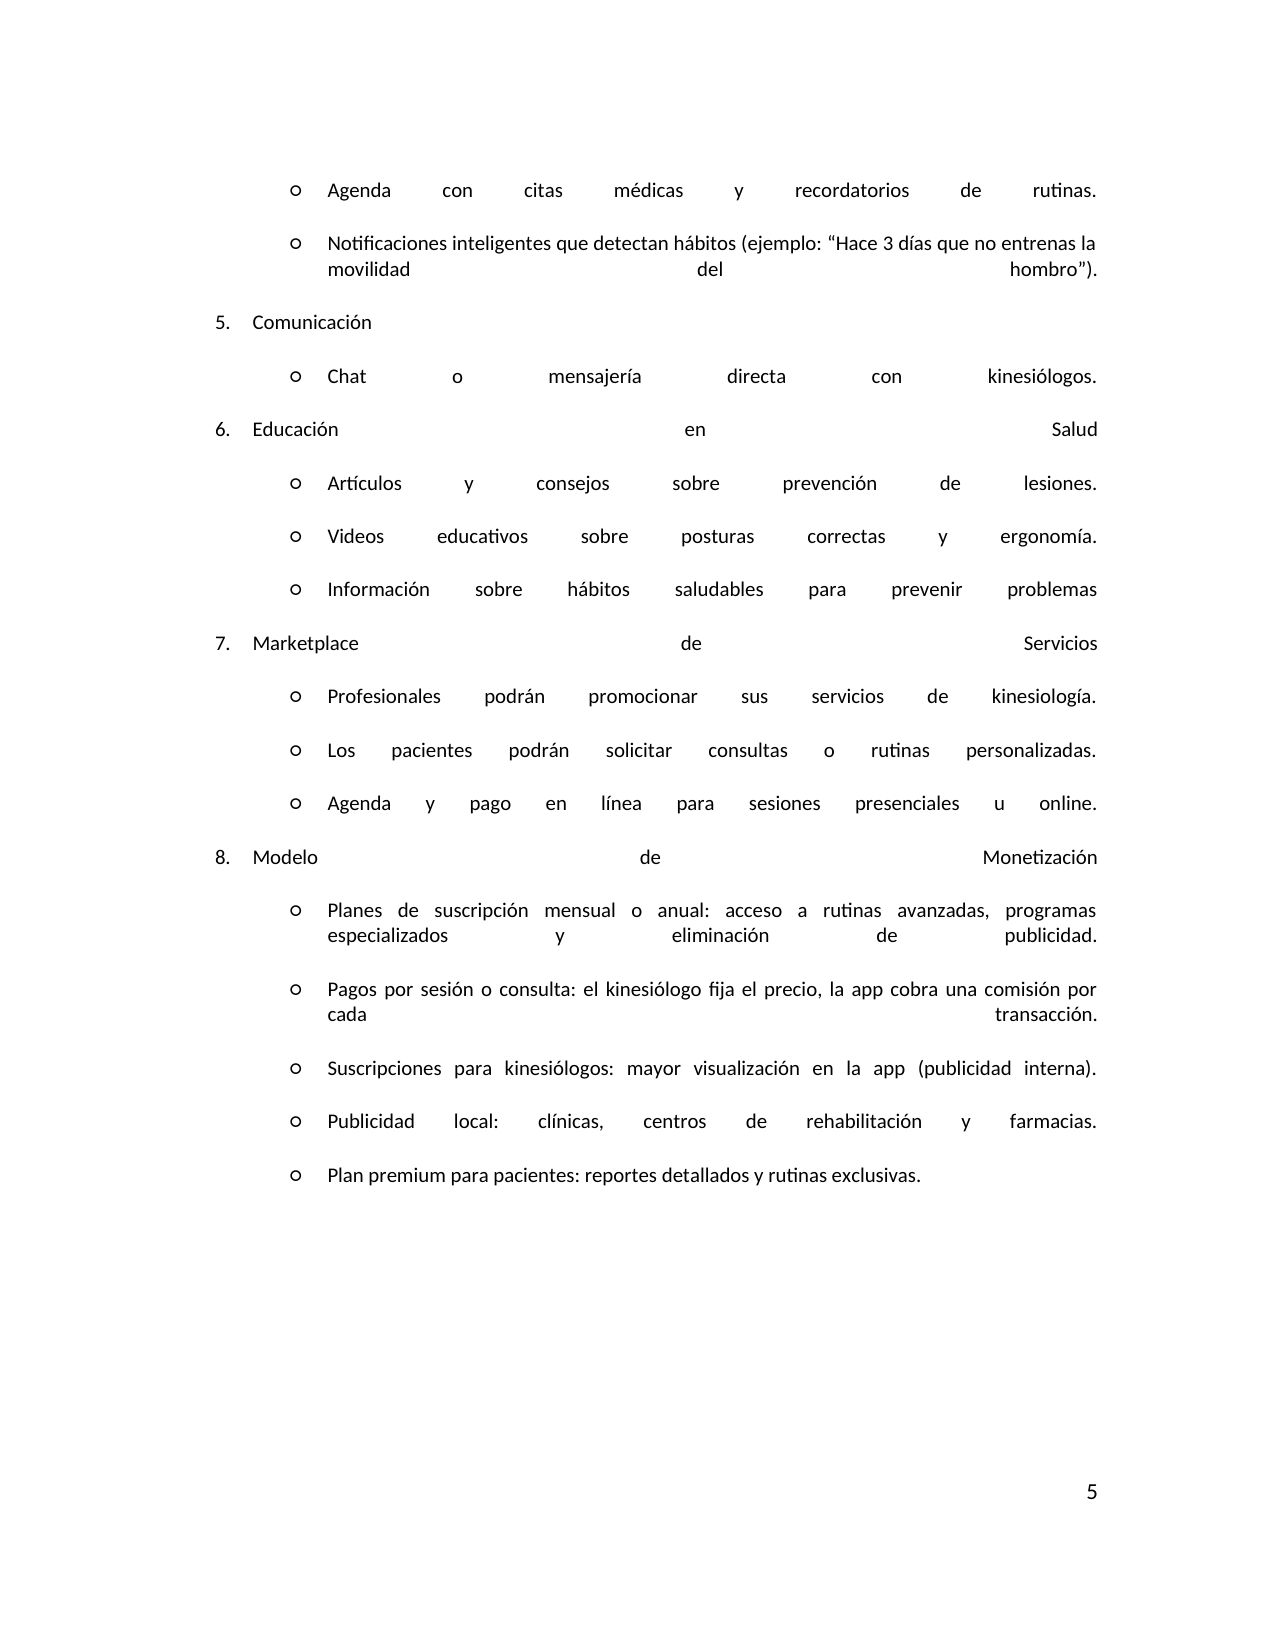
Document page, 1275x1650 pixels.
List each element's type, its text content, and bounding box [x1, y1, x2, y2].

list Suscripciones para kinesiólogos: mayor visualización en la app (publicidad interna). [290, 1055, 1098, 1108]
list Publicidad local: clínicas, centros de rehabilitación y farmacias. [290, 1108, 1098, 1162]
list Comunicación [215, 309, 1098, 363]
list Planes de suscripción mensual o anual: acceso a rutinas avanzadas, programas especializados y eliminación de publicidad. [290, 897, 1098, 976]
list Profesionales podrán promocionar sus servicios de kinesiología. [290, 683, 1098, 737]
list Pagos por sesión o consulta: el kinesiólogo fija el precio, la app cobra una comisión por cada transacción. [290, 976, 1098, 1055]
list Marketplace de Servicios [215, 630, 1098, 683]
list Notificaciones inteligentes que detectan hábitos (ejemplo: “Hace 3 días que no entrenas la movilidad del hombro”). [290, 231, 1098, 309]
list Modelo de Monetización [215, 844, 1098, 897]
list Educación en Salud [215, 416, 1098, 470]
list Plan premium para pacientes: reportes detallados y rutinas exclusivas. [290, 1162, 1098, 1187]
list Videos educativos sobre posturas correctas y ergonomía. [290, 523, 1098, 577]
list Los pacientes podrán solicitar consultas o rutinas personalizadas. [290, 737, 1098, 790]
list Agenda con citas médicas y recordatorios de rutinas. [290, 177, 1098, 231]
list Artículos y consejos sobre prevención de lesiones. [290, 470, 1098, 523]
list Chat o mensajería directa con kinesiólogos. [290, 363, 1098, 416]
list Agenda y pago en línea para sesiones presenciales u online. [290, 790, 1098, 844]
list Información sobre hábitos saludables para prevenir problemas [290, 577, 1098, 630]
